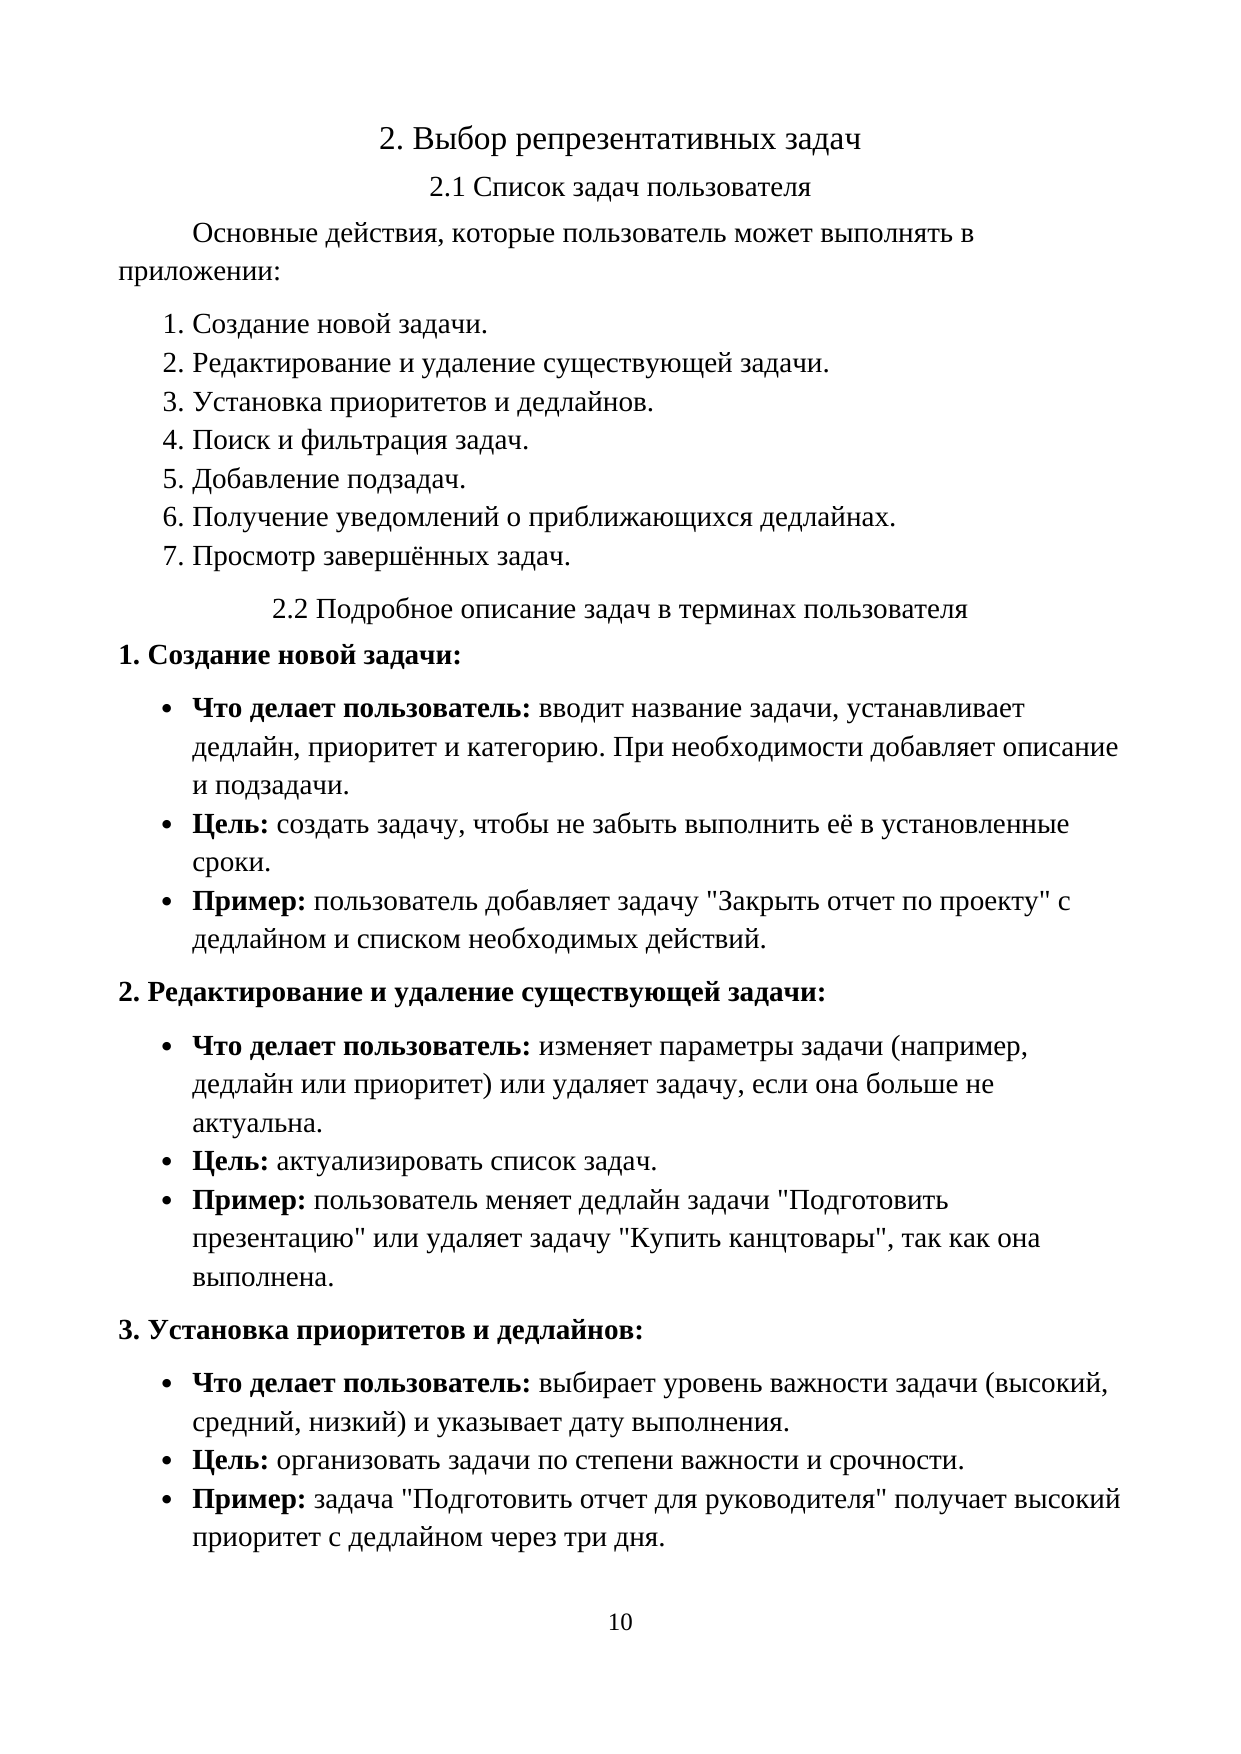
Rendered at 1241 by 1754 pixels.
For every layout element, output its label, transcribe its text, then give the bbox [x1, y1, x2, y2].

list Установка приоритетов и дедлайнов. [162, 384, 1122, 417]
list Поиск и фильтрация задач. [162, 422, 1122, 456]
list Редактирование и удаление существующей задачи. [162, 345, 1122, 379]
list Пример: задача "Подготовить отчет для руководителя" получает высокий приоритет с дедлайном через три дня. [162, 1481, 1122, 1553]
list Получение уведомлений о приближающихся дедлайнах. [162, 499, 1122, 533]
list Цель: организовать задачи по степени важности и срочности. [162, 1442, 1122, 1476]
subtitle 2.1 Список задач пользователя [118, 169, 1122, 202]
list Пример: пользователь добавляет задачу "Закрыть отчет по проекту" с дедлайном и списком необходимых действий. [162, 883, 1122, 955]
list Что делает пользователь: вводит название задачи, устанавливает дедлайн, приоритет и категорию. При необходимости добавляет описание и подзадачи. [162, 690, 1122, 801]
text Основные действия, которые пользователь может выполнять в приложении: [118, 215, 1122, 287]
list Что делает пользователь: выбирает уровень важности задачи (высокий, средний, низкий) и указывает дату выполнения. [162, 1365, 1122, 1437]
list Добавление подзадач. [162, 461, 1122, 494]
list Что делает пользователь: изменяет параметры задачи (например, дедлайн или приоритет) или удаляет задачу, если она больше не актуальна. [162, 1028, 1122, 1138]
list Цель: создать задачу, чтобы не забыть выполнить её в установленные сроки. [162, 806, 1122, 878]
text 2. Редактирование и удаление существующей задачи: [118, 974, 1122, 1008]
list Просмотр завершённых задач. [162, 538, 1122, 571]
text 1. Создание новой задачи: [118, 637, 1122, 671]
text 2. Выбор репрезентативных задач [118, 118, 1122, 156]
list Цель: актуализировать список задач. [162, 1143, 1122, 1177]
list Создание новой задачи. [162, 307, 1122, 340]
list Пример: пользователь меняет дедлайн задачи "Подготовить презентацию" или удаляет задачу "Купить канцтовары", так как она выполнена. [162, 1182, 1122, 1292]
text 3. Установка приоритетов и дедлайнов: [118, 1312, 1122, 1346]
subtitle 2.2 Подробное описание задач в терминах пользователя [118, 591, 1122, 624]
